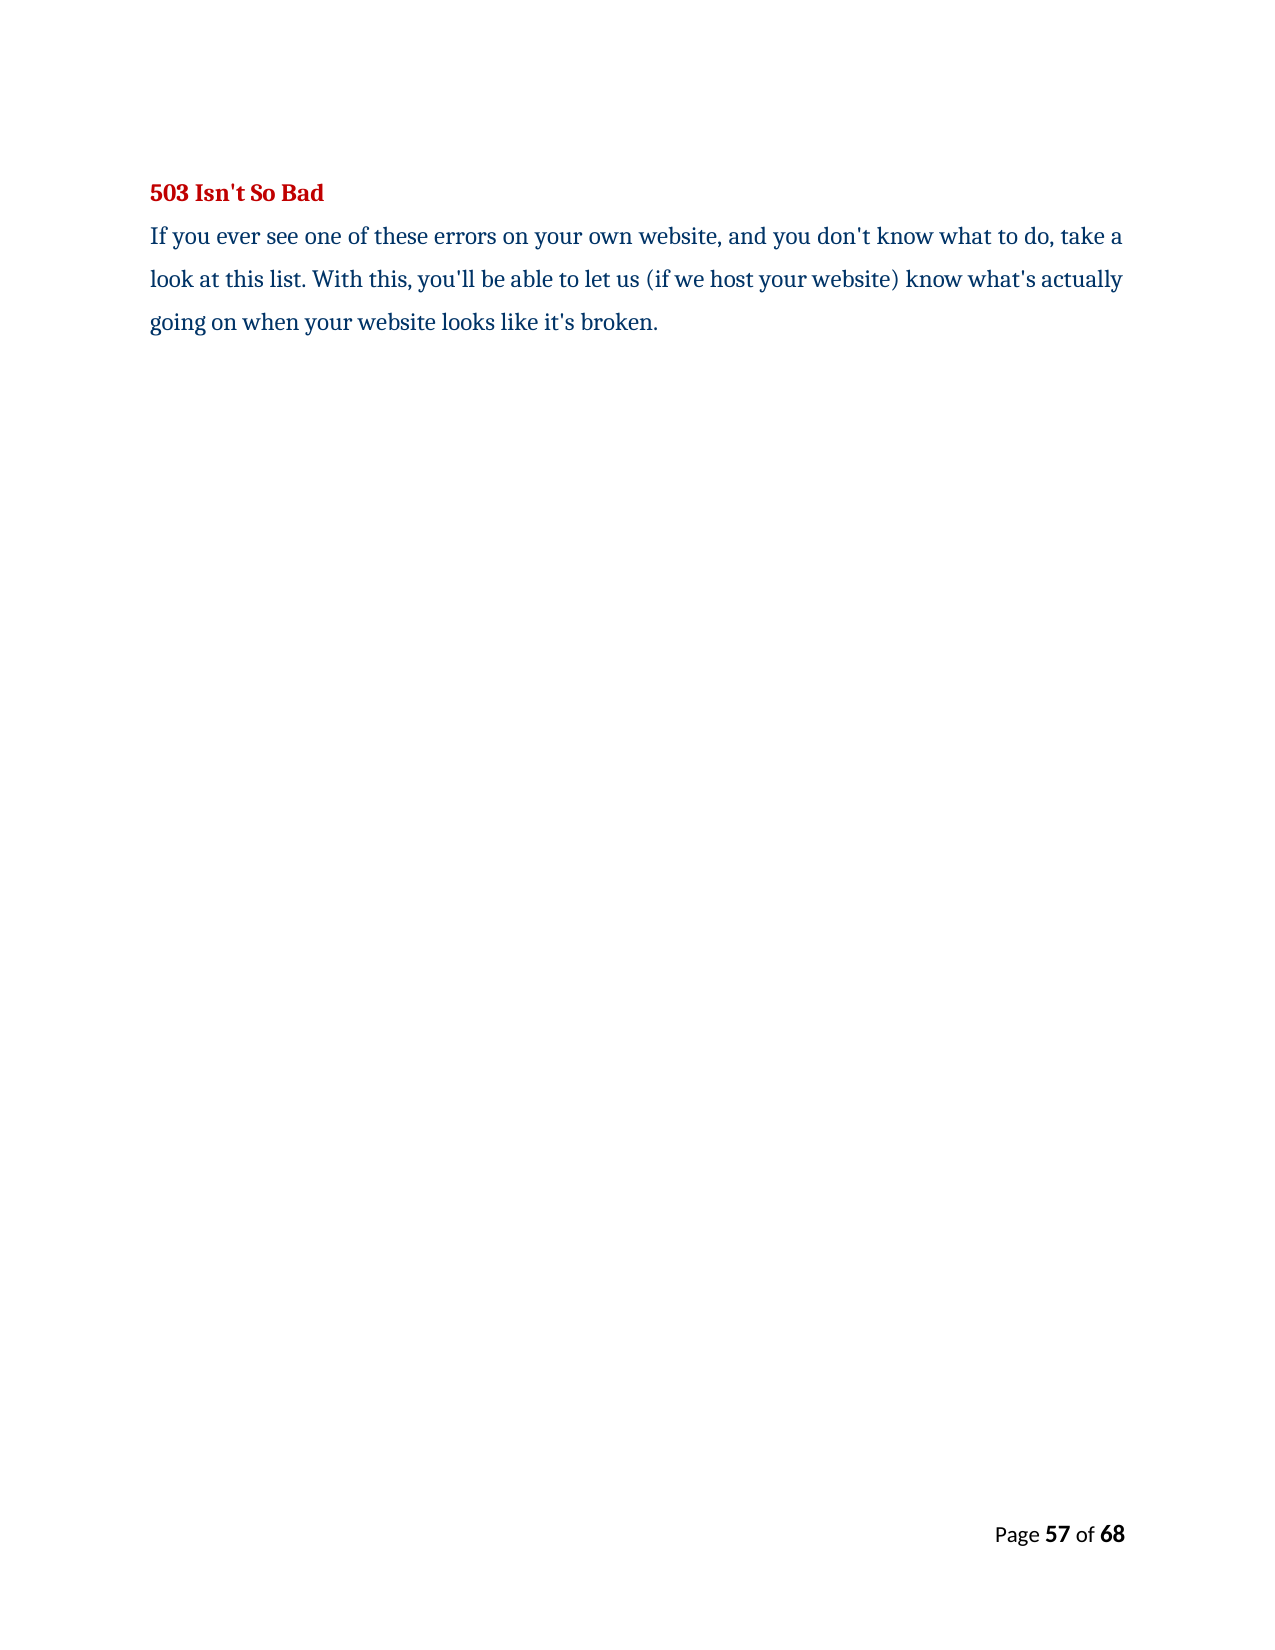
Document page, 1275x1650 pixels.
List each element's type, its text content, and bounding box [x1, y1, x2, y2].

text 503 Isn't So Bad [150, 179, 1125, 207]
text If you ever see one of these errors on your own website, and you don't know what to do, take a look at this list. With this, you'll be able to let us (if we host your website) know what's actually going on when your website looks like it's broken. [150, 222, 1125, 337]
